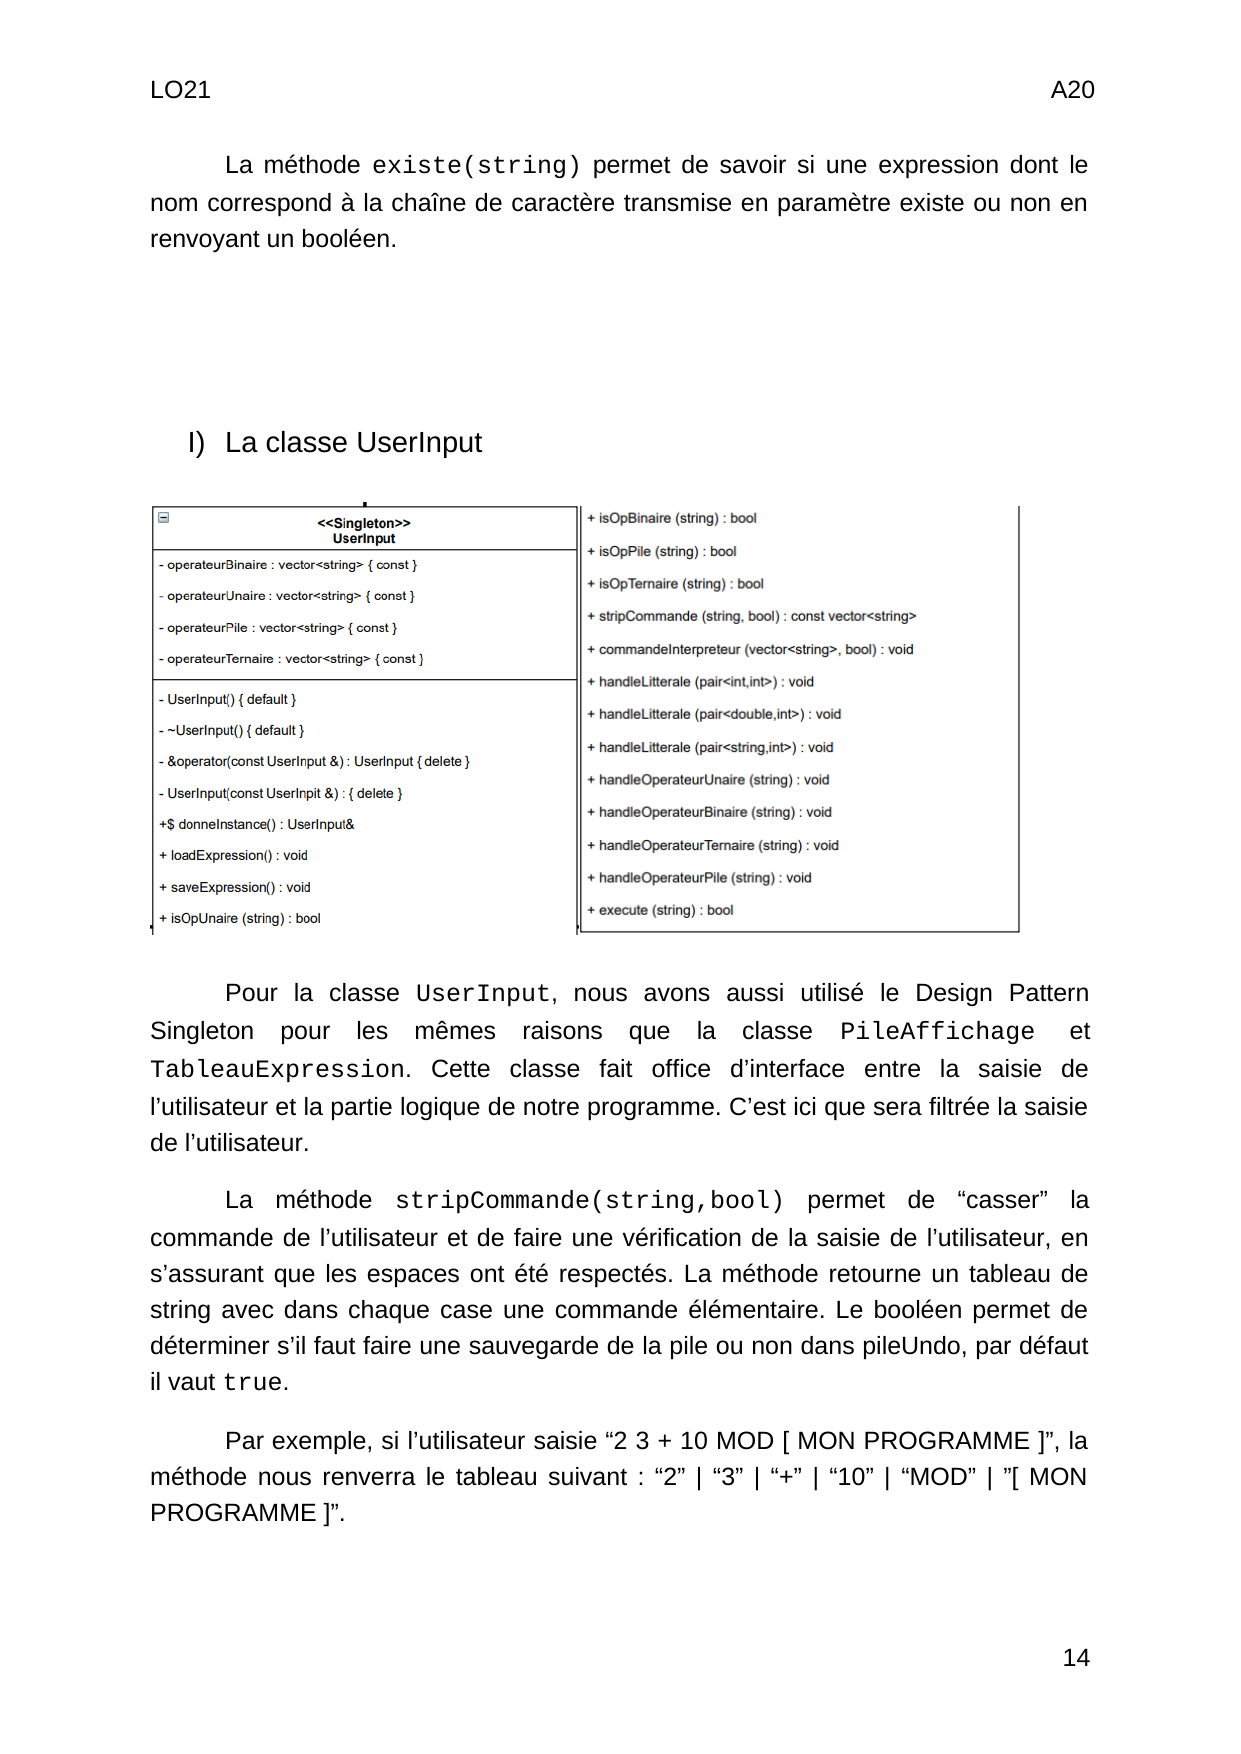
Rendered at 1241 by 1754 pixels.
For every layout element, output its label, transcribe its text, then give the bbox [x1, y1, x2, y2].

text La méthode existe(string) permet de savoir si une expression dont le nom correspond à la chaîne de caractère transmise en paramètre existe ou non en renvoyant un booléen. [150, 150, 1090, 253]
picture [150, 502, 1022, 935]
text Pour la classe UserInput, nous avons aussi utilisé le Design Pattern Singleton pour les mêmes raisons que la classe PileAffichage et TableauExpression. Cette classe fait office d’interface entre la saisie de l’utilisateur et la partie logique de notre programme. C’est ici que sera filtrée la saisie de l’utilisateur. [150, 978, 1090, 1157]
text La méthode stripCommande(string,bool) permet de “casser” la commande de l’utilisateur et de faire une vérification de la saisie de l’utilisateur, en s’assurant que les espaces ont été respectés. La méthode retourne un tableau de string avec dans chaque case une commande élémentaire. Le booléen permet de déterminer s’il faut faire une sauvegarde de la pile ou non dans pileUndo, par défaut il vaut true. [150, 1185, 1090, 1397]
subtitle La classe UserInput [187, 424, 1090, 458]
text Par exemple, si l’utilisateur saisie “2 3 + 10 MOD [ MON PROGRAMME ]”, la méthode nous renverra le tableau suivant : “2” | “3” | “+” | “10” | “MOD” | ”[ MON PROGRAMME ]”. [150, 1426, 1090, 1527]
